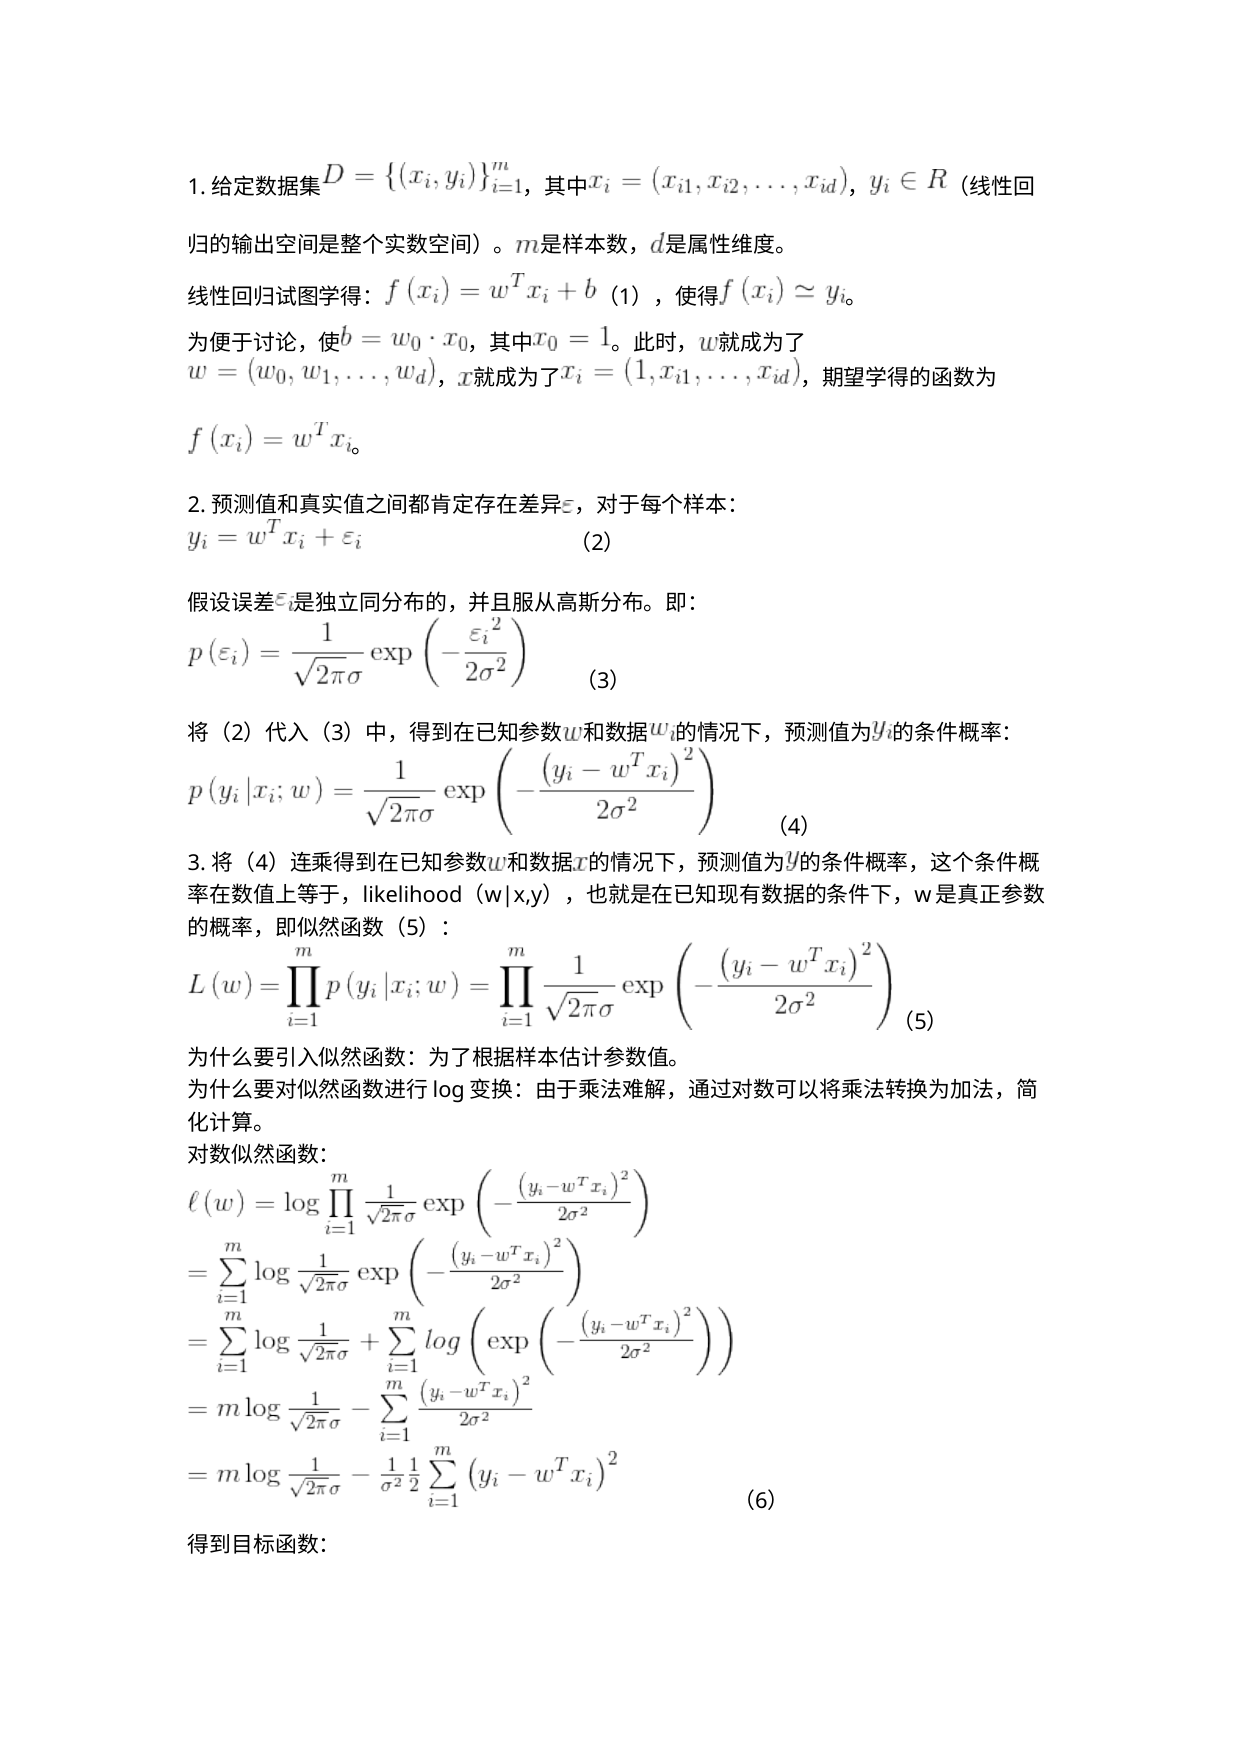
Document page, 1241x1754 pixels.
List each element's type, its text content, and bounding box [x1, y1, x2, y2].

picture [698, 337, 719, 351]
picture [340, 325, 468, 351]
text 为什么要对似然函数进行log变换：由于乘法难解，通过对数可以将乘法转换为加法，简化计算。 [187, 1072, 1053, 1137]
text 为便于讨论，使，其中。此时，就成为了，就成为了，期望学得的函数为。 [187, 324, 1053, 487]
text 假设误差是独立同分布的，并且服从高斯分布。即： [187, 584, 1053, 617]
picture [187, 617, 525, 689]
picture [187, 357, 436, 386]
picture [384, 273, 597, 305]
picture [562, 727, 583, 741]
picture [187, 422, 352, 454]
picture [871, 721, 893, 741]
picture [457, 372, 474, 386]
picture [561, 357, 800, 386]
picture [650, 232, 666, 253]
picture [532, 326, 611, 351]
picture [187, 1169, 733, 1509]
picture [869, 169, 948, 195]
picture [561, 500, 575, 513]
text 对数似然函数： [187, 1137, 1053, 1169]
text 1. 给定数据集，其中，（线性回归的输出空间是整个实数空间）。是样本数，是属性维度。 [187, 162, 1053, 259]
text 得到目标函数： [187, 1527, 1053, 1559]
picture [187, 942, 893, 1030]
picture [718, 276, 846, 305]
picture [572, 857, 589, 871]
picture [321, 162, 523, 195]
picture [785, 851, 800, 871]
text 线性回归试图学得：（1），使得。 [187, 259, 1053, 324]
picture [648, 723, 675, 741]
picture [275, 593, 294, 611]
picture [588, 166, 848, 195]
picture [486, 857, 507, 871]
picture [187, 747, 714, 835]
picture [515, 240, 541, 253]
text 将（2）代入（3）中，得到在已知参数和数据的情况下，预测值为的条件概率： [187, 714, 1053, 747]
picture [187, 519, 361, 551]
text 为什么要引入似然函数：为了根据样本估计参数值。 [187, 1039, 1053, 1072]
text 3. 将（4）连乘得到在已知参数和数据的情况下，预测值为的条件概率，这个条件概率在数值上等于，likelihood（w|x,y），也就是在已知现有数据的条件下，w是真正参数的概率，即似然函数（5）： [187, 844, 1053, 942]
text 2. 预测值和真实值之间都肯定存在差异，对于每个样本： [187, 487, 1053, 519]
text （2） [187, 519, 1053, 584]
